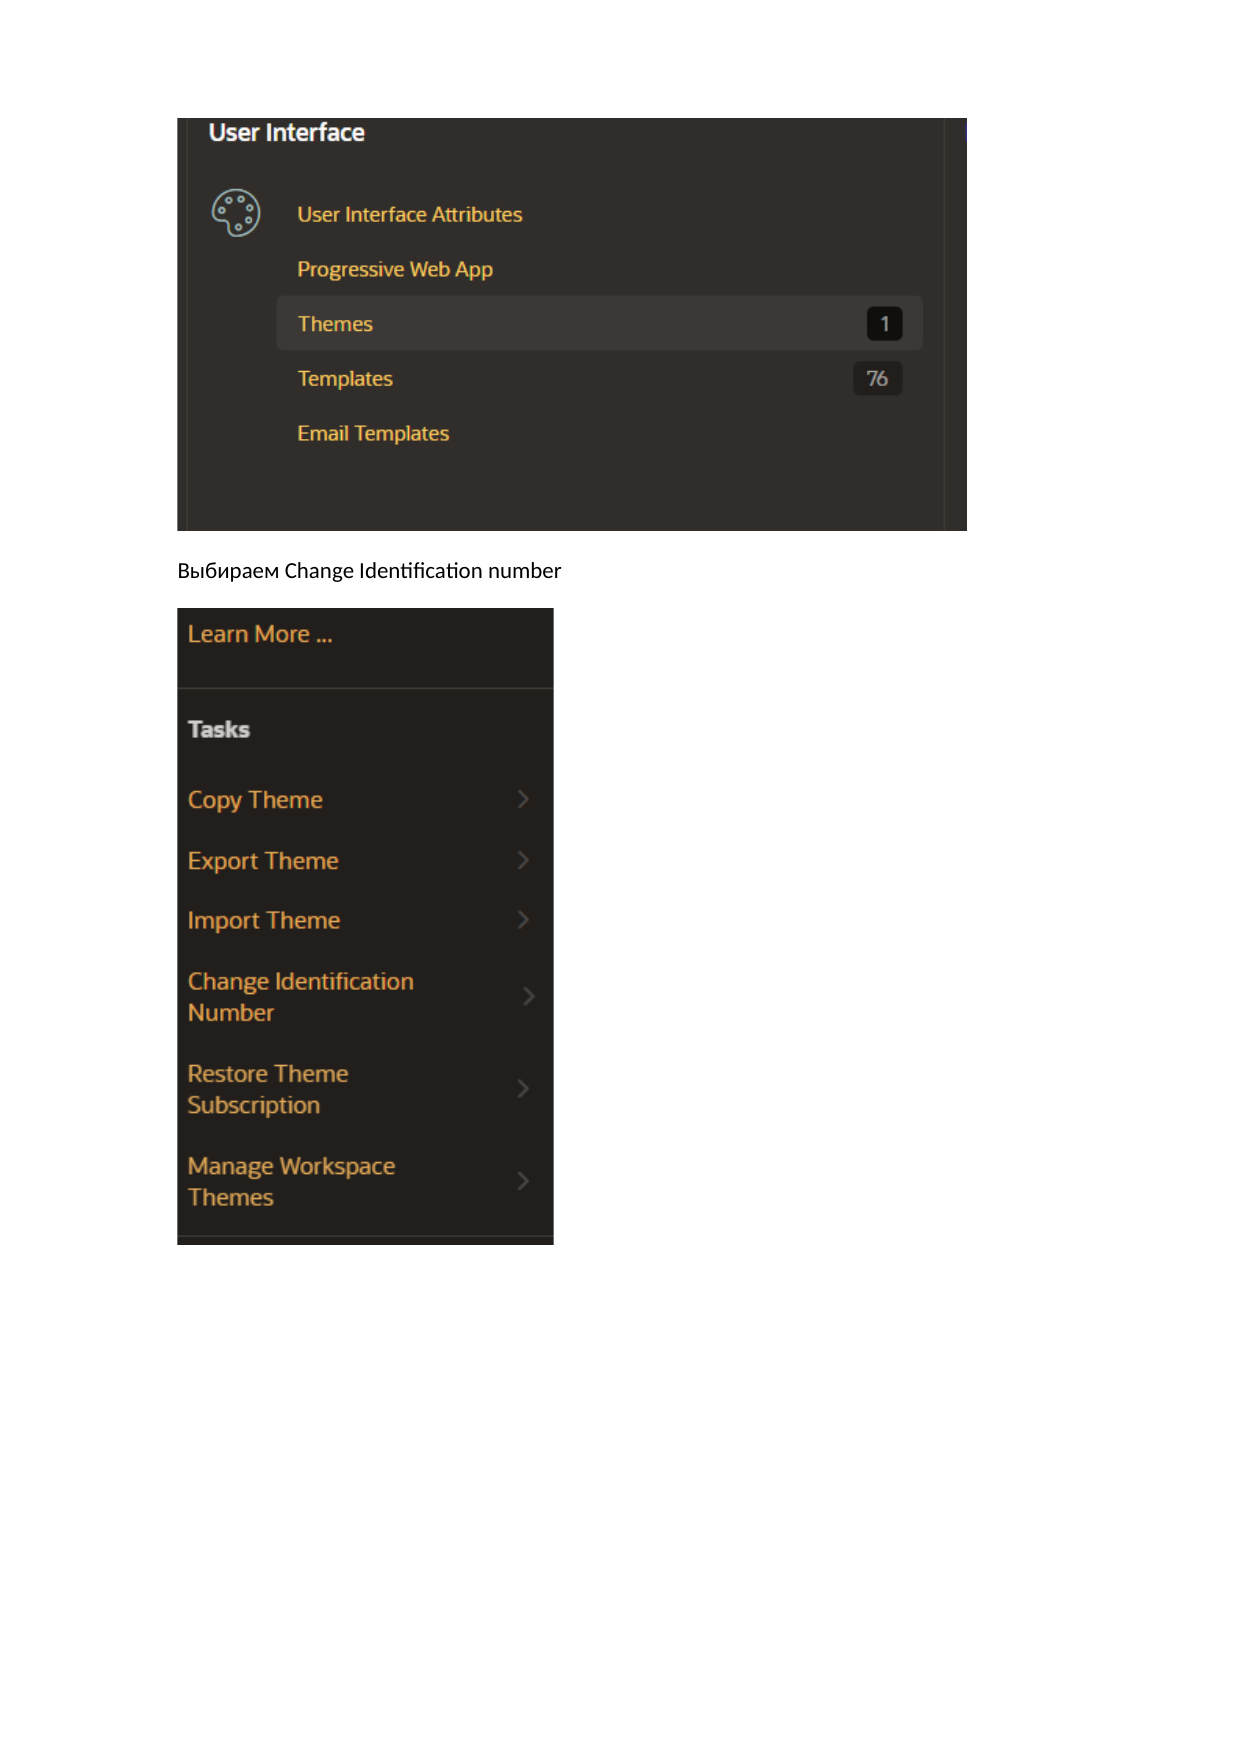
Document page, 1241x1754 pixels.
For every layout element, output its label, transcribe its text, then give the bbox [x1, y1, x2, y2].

picture [177, 118, 967, 531]
text Выбираем Change Identification number [177, 556, 1152, 584]
picture [177, 608, 554, 1245]
